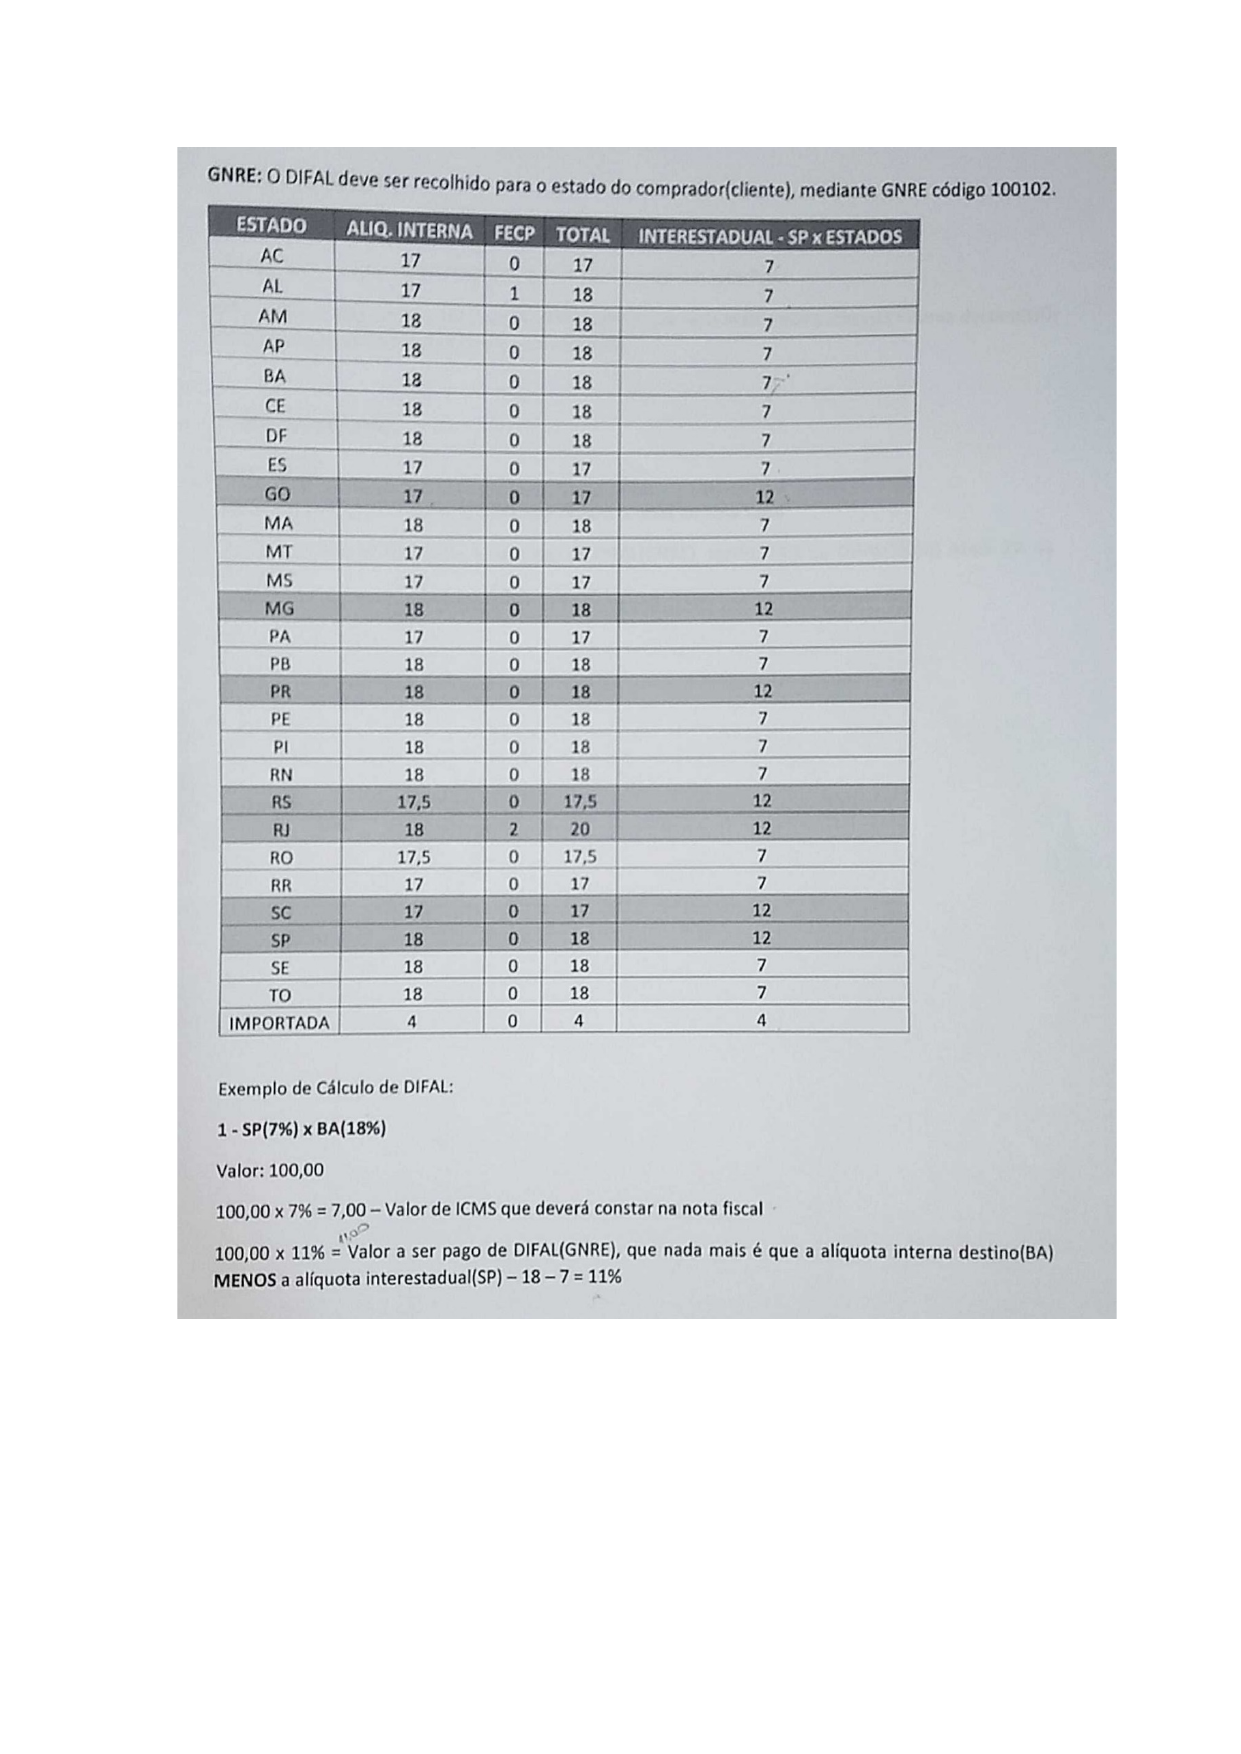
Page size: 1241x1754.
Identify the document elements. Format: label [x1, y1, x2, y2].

picture [177, 147, 1117, 1319]
